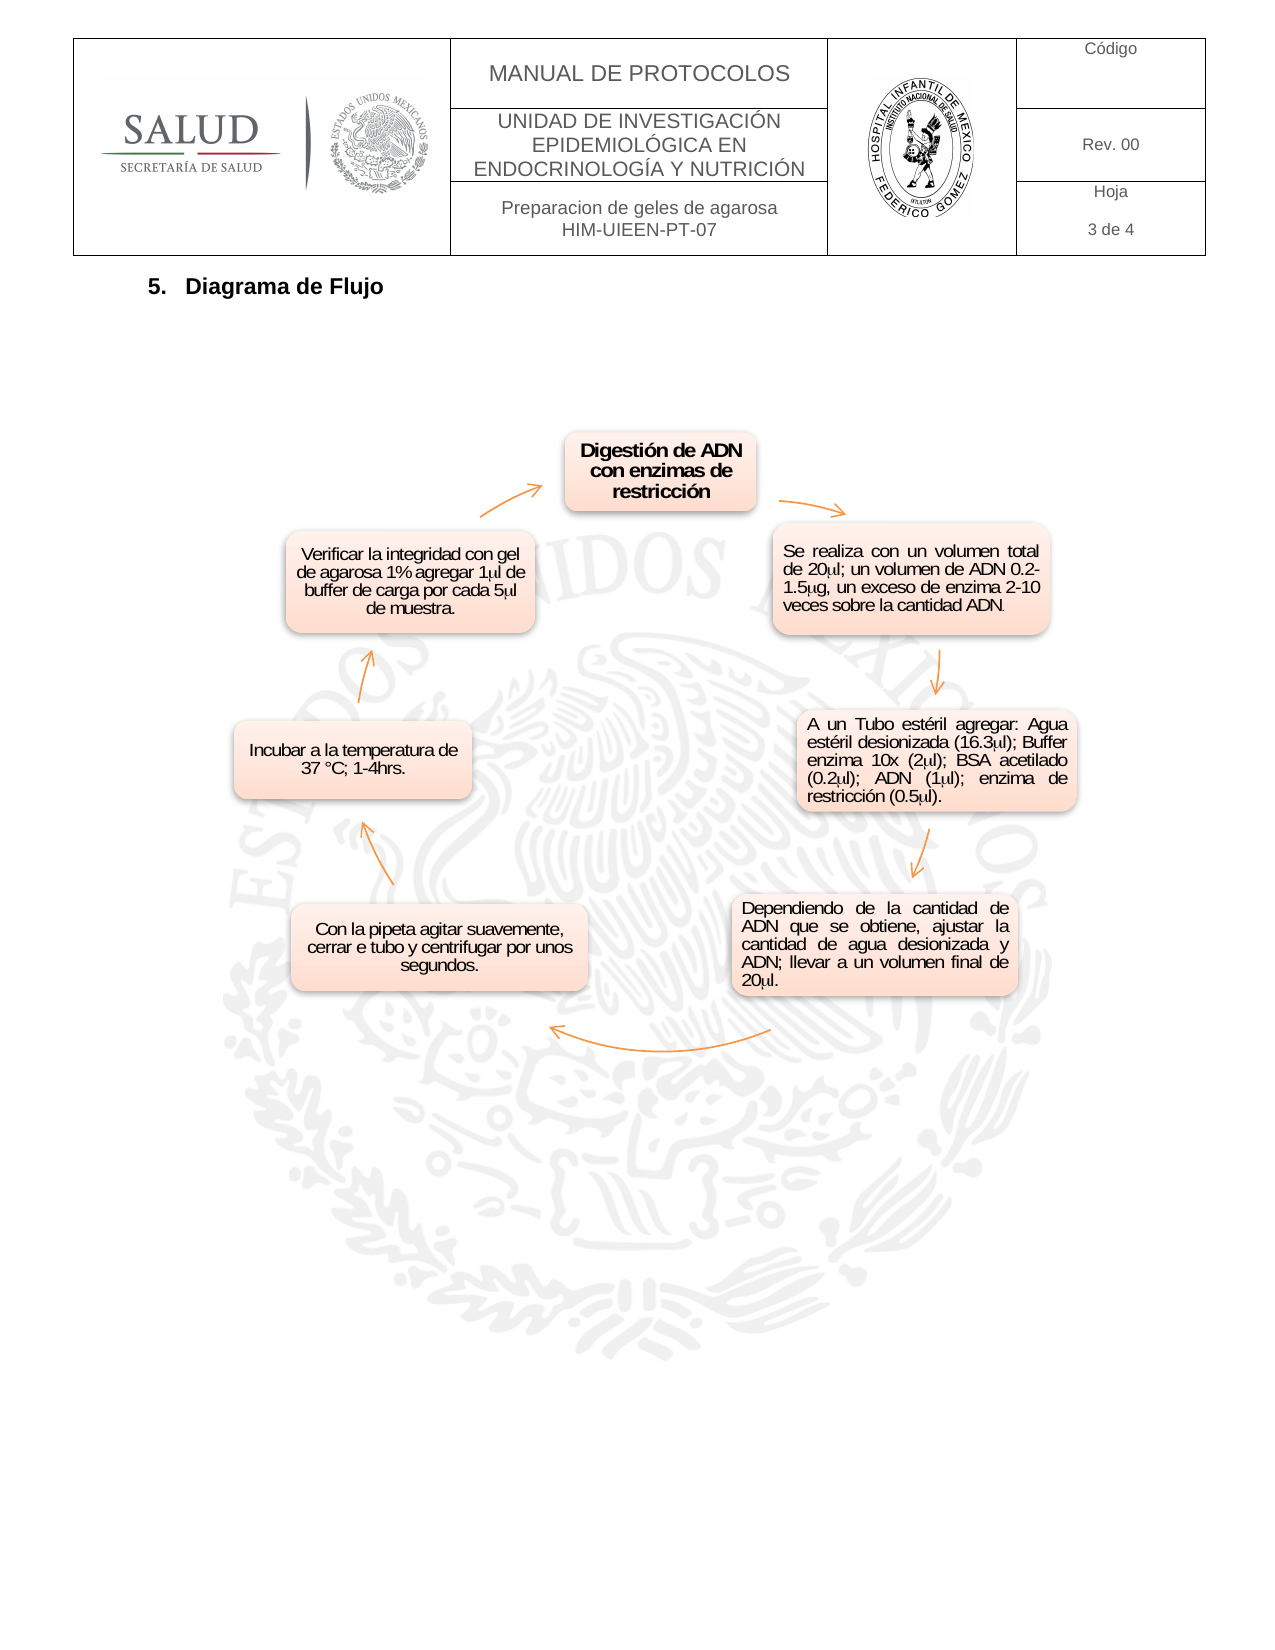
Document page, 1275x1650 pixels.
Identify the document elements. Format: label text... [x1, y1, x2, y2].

picture [97, 75, 432, 204]
picture [865, 75, 974, 217]
list Diagrama de Flujo [148, 273, 1127, 299]
picture [222, 531, 1053, 1362]
